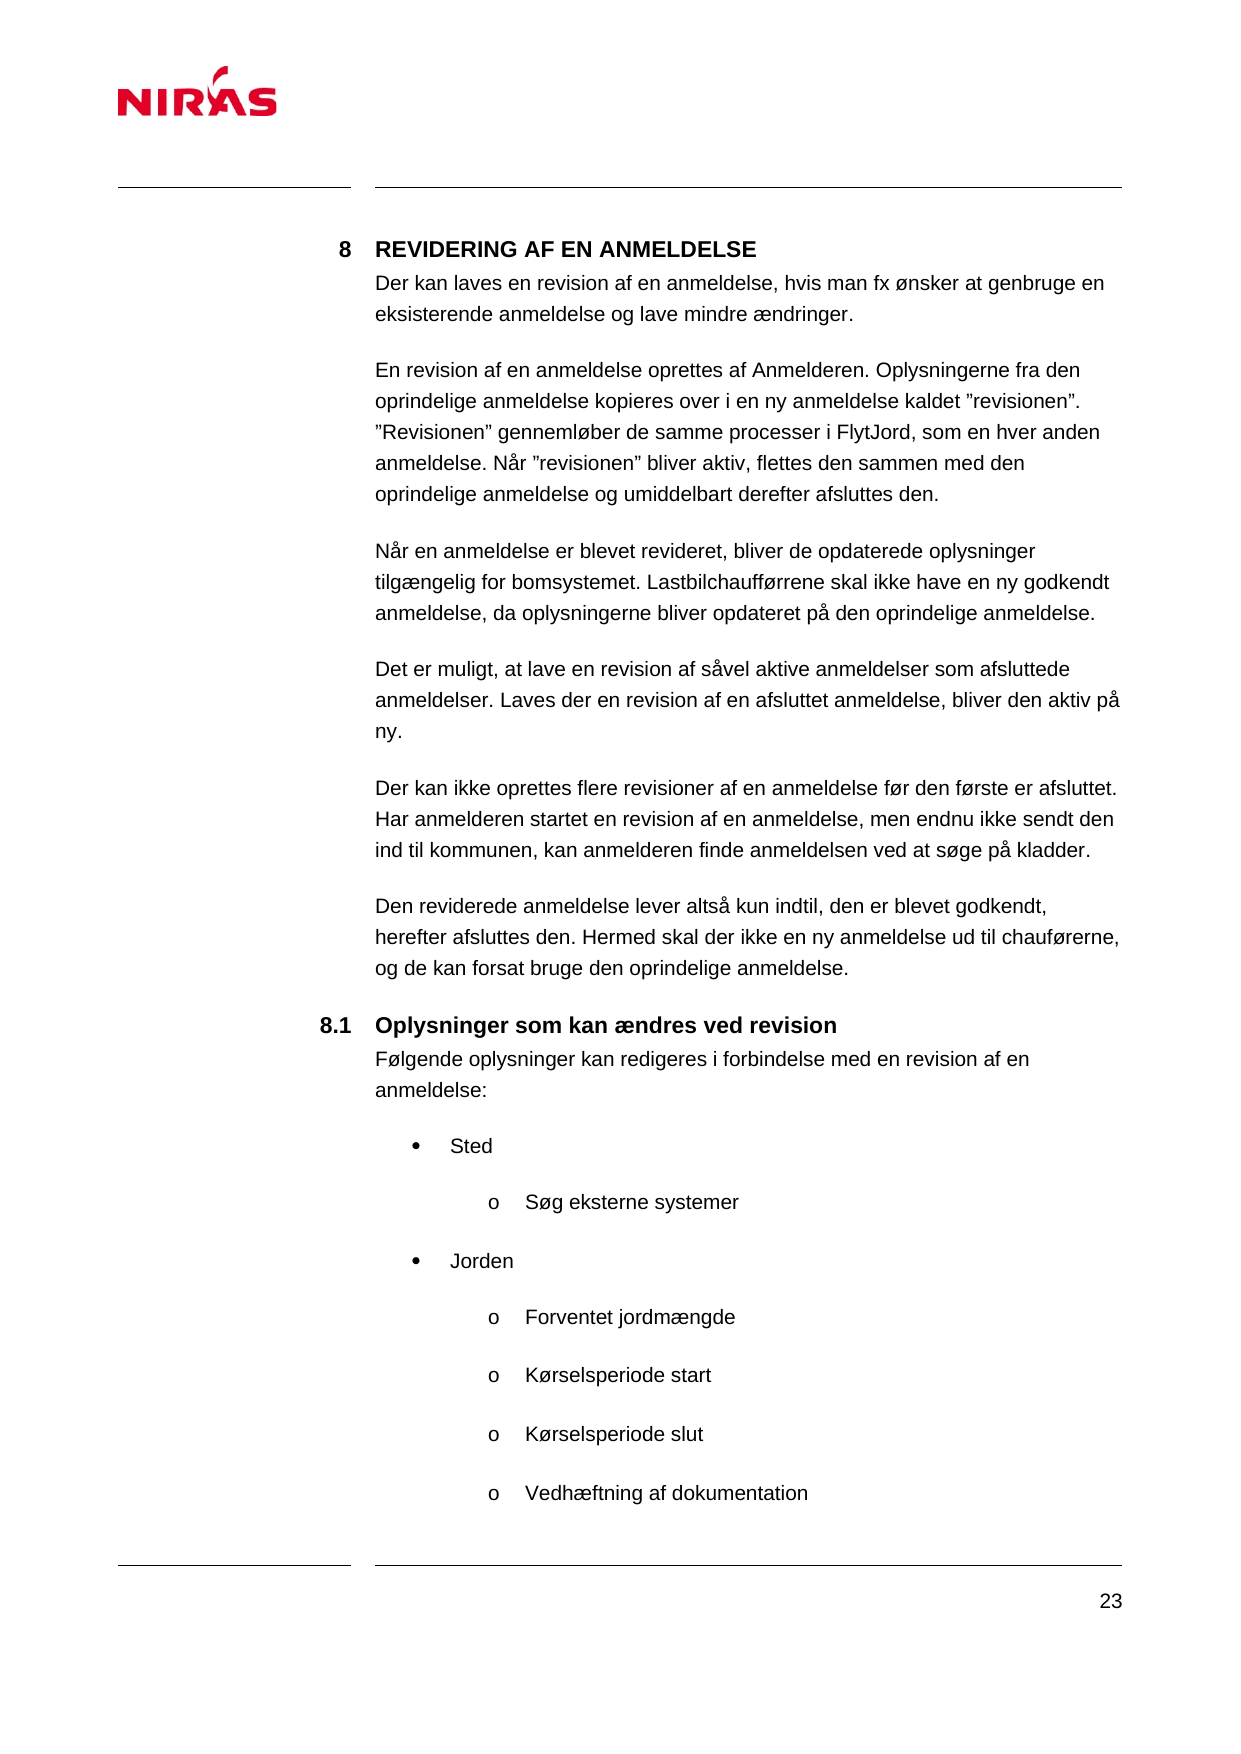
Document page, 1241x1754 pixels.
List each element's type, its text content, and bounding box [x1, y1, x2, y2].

list Forventet jordmængde [487, 1305, 1122, 1331]
subtitle Oplysninger som kan ændres ved revision [351, 1012, 1122, 1038]
text Når en anmeldelse er blevet revideret, bliver de opdaterede oplysninger tilgængelig for bomsystemet. Lastbilchaufførrene skal ikke have en ny godkendt anmeldelse, da oplysningerne bliver opdateret på den oprindelige anmeldelse. [375, 538, 1122, 625]
list Kørselsperiode slut [487, 1422, 1122, 1448]
list Kørselsperiode start [487, 1363, 1122, 1389]
text Der kan ikke oprettes flere revisioner af en anmeldelse før den første er afsluttet. Har anmelderen startet en revision af en anmeldelse, men endnu ikke sendt den ind til kommunen, kan anmelderen finde anmeldelsen ved at søge på kladder. [375, 775, 1122, 862]
text Det er muligt, at lave en revision af såvel aktive anmeldelser som afsluttede anmeldelser. Laves der en revision af en afsluttet anmeldelse, bliver den aktiv på ny. [375, 657, 1122, 743]
text Følgende oplysninger kan redigeres i forbindelse med en revision af en anmeldelse: [375, 1046, 1122, 1101]
list Søg eksterne systemer [487, 1190, 1122, 1216]
text En revision af en anmeldelse oprettes af Anmelderen. Oplysningerne fra den oprindelige anmeldelse kopieres over i en ny anmeldelse kaldet ”revisionen”. ”Revisionen” gennemløber de samme processer i FlytJord, som en hver anden anmeldelse. Når ”revisionen” bliver aktiv, flettes den sammen med den oprindelige anmeldelse og umiddelbart derefter afsluttes den. [375, 358, 1122, 506]
picture [118, 66, 277, 116]
subtitle Revidering af en anmeldelse [351, 236, 1122, 263]
list Sted [412, 1134, 1122, 1158]
list Jorden [412, 1248, 1122, 1272]
list Vedhæftning af dokumentation [487, 1480, 1122, 1506]
text Den reviderede anmeldelse lever altså kun indtil, den er blevet godkendt, herefter afsluttes den. Hermed skal der ikke en ny anmeldelse ud til chauførerne, og de kan forsat bruge den oprindelige anmeldelse. [375, 894, 1122, 980]
text Der kan laves en revision af en anmeldelse, hvis man fx ønsker at genbruge en eksisterende anmeldelse og lave mindre ændringer. [375, 270, 1122, 326]
